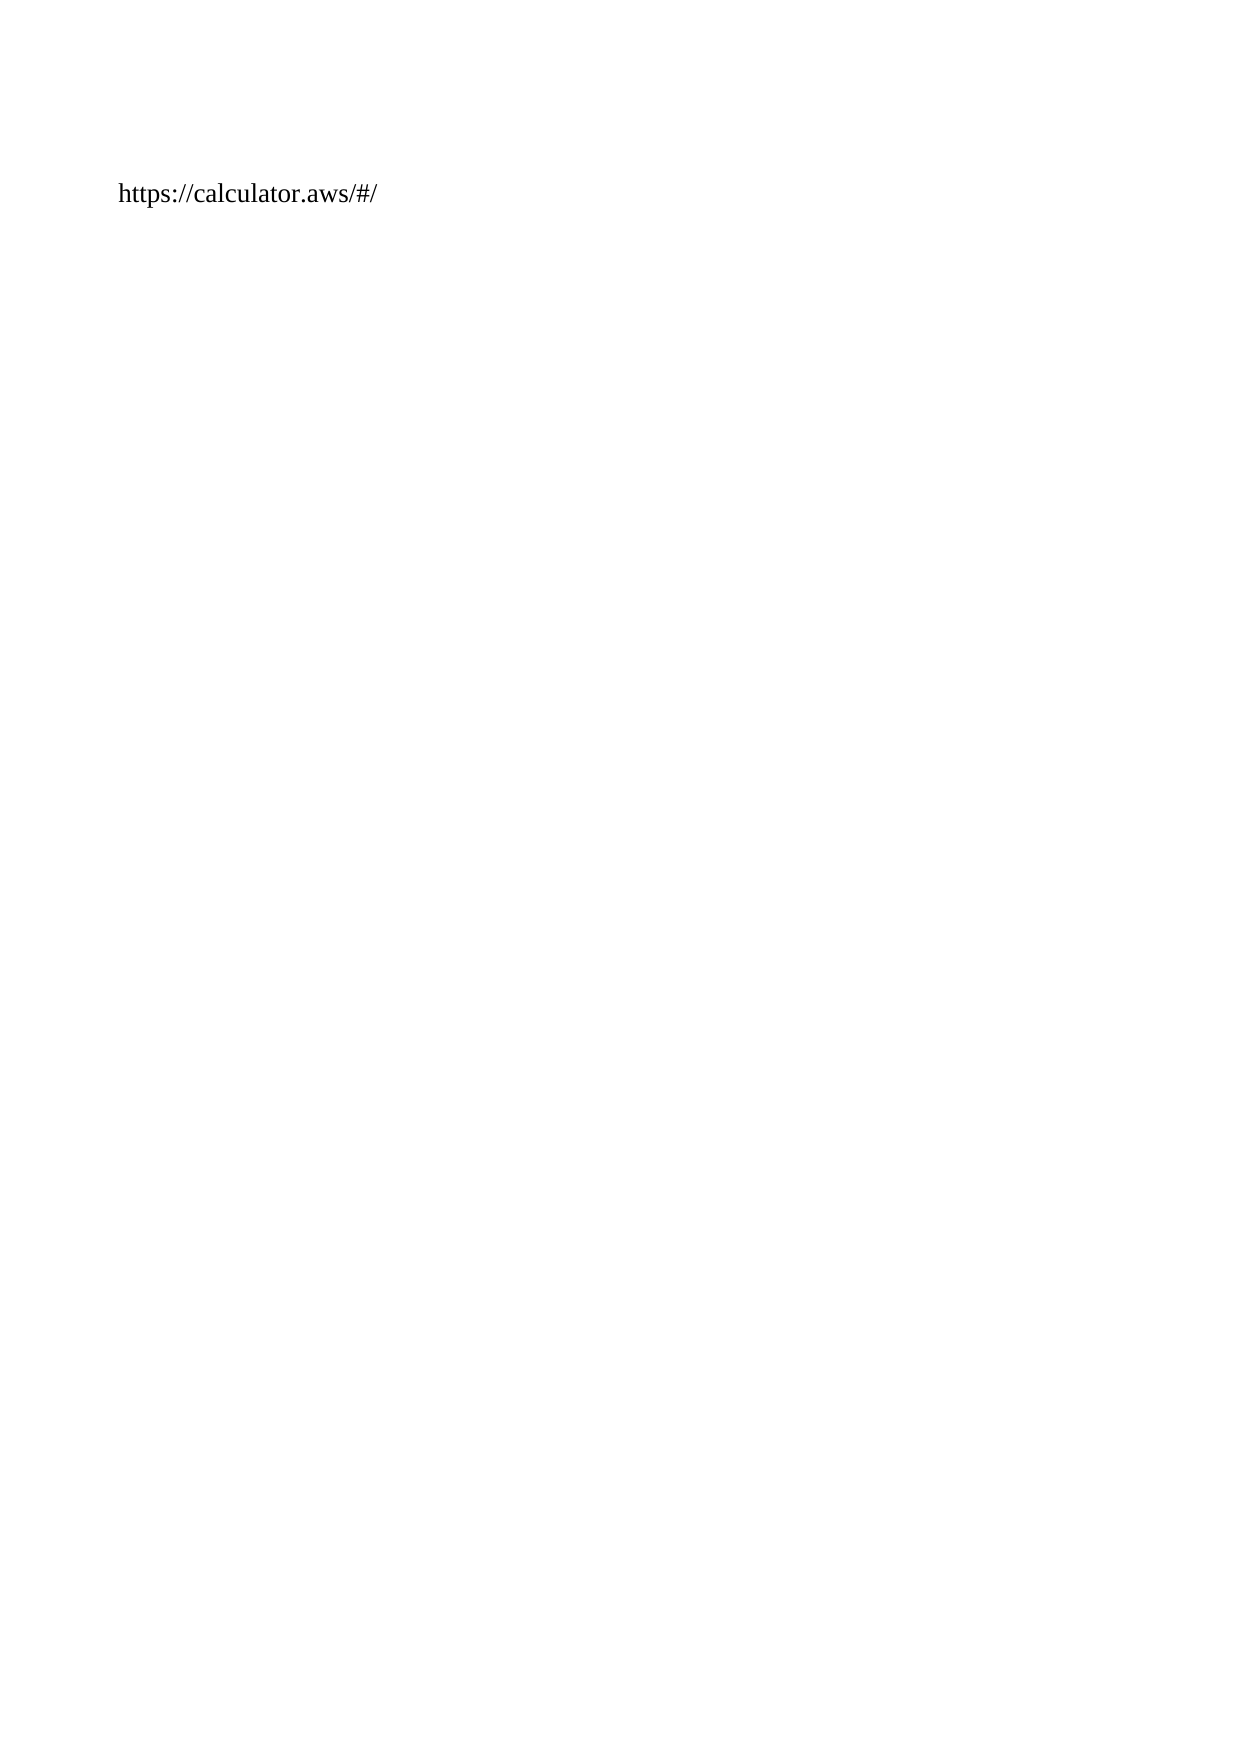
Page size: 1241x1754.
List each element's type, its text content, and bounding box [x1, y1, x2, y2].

text https://calculator.aws/#/ [118, 177, 1122, 208]
